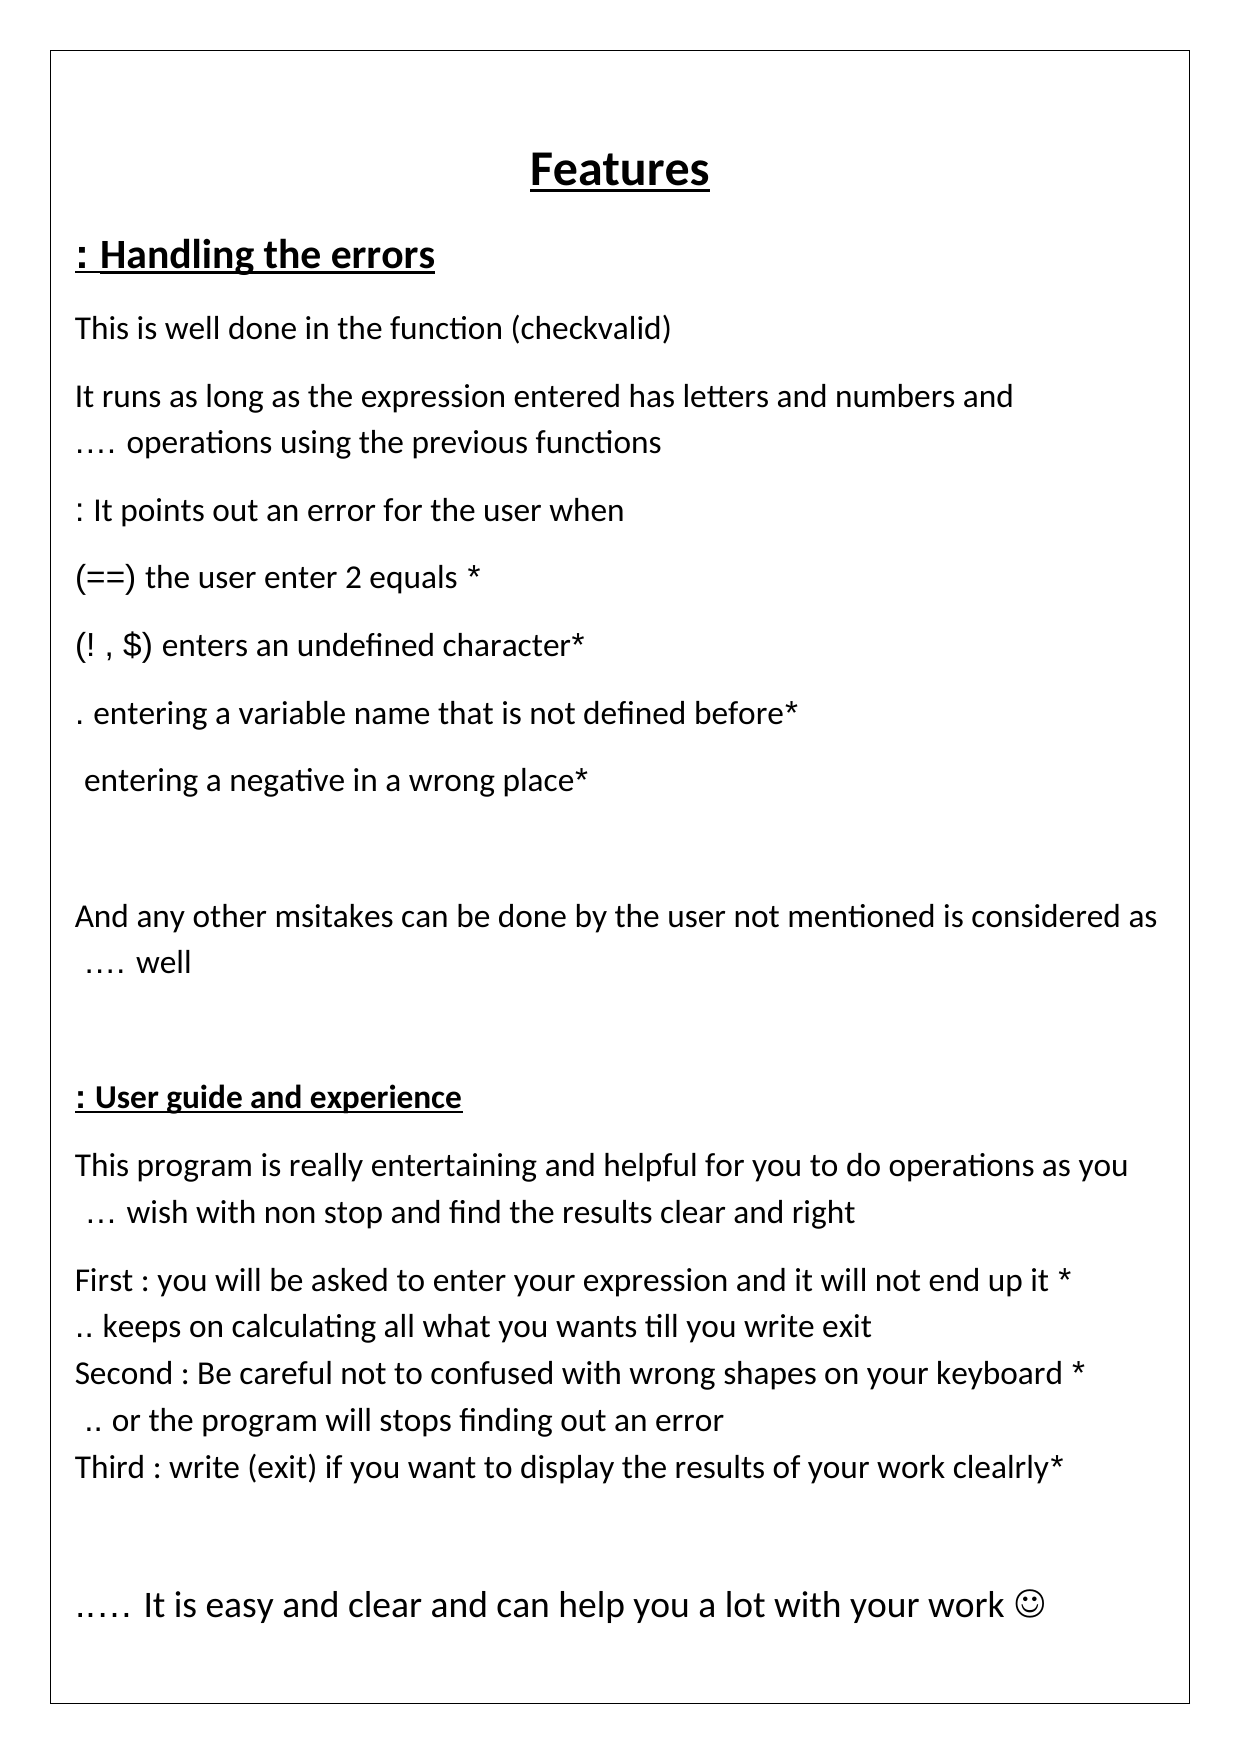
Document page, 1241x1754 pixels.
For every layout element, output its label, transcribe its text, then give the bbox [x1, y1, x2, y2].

text And any other msitakes can be done by the user not mentioned is considered as well …. [75, 894, 1165, 982]
text *entering a negative in a wrong place [75, 759, 1165, 800]
text *enters an undefined character ($ , !) [75, 624, 1165, 665]
text * the user enter 2 equals (==) [75, 557, 1165, 597]
list *First : you will be asked to enter your expression and it will not end up it keeps on calculating all what you wants till you write exit .. [75, 1258, 1090, 1346]
list *Third : write (exit) if you want to display the results of your work clealrly [75, 1446, 1090, 1486]
text Handling the errors : [75, 228, 1165, 278]
text This is well done in the function (checkvalid) [75, 307, 1165, 348]
text This program is really entertaining and helpful for you to do operations as you wish with non stop and find the results clear and right … [75, 1144, 1165, 1232]
text User guide and experience : [75, 1077, 1165, 1117]
list It is easy and clear and can help you a lot with your work ….. [75, 1581, 1090, 1627]
text It points out an error for the user when : [75, 489, 1165, 530]
list *Second : Be careful not to confused with wrong shapes on your keyboard or the program will stops finding out an error .. [75, 1352, 1090, 1439]
text It runs as long as the expression entered has letters and numbers and operations using the previous functions …. [75, 374, 1165, 462]
text Features [75, 137, 1165, 198]
text *entering a variable name that is not defined before . [75, 692, 1165, 732]
